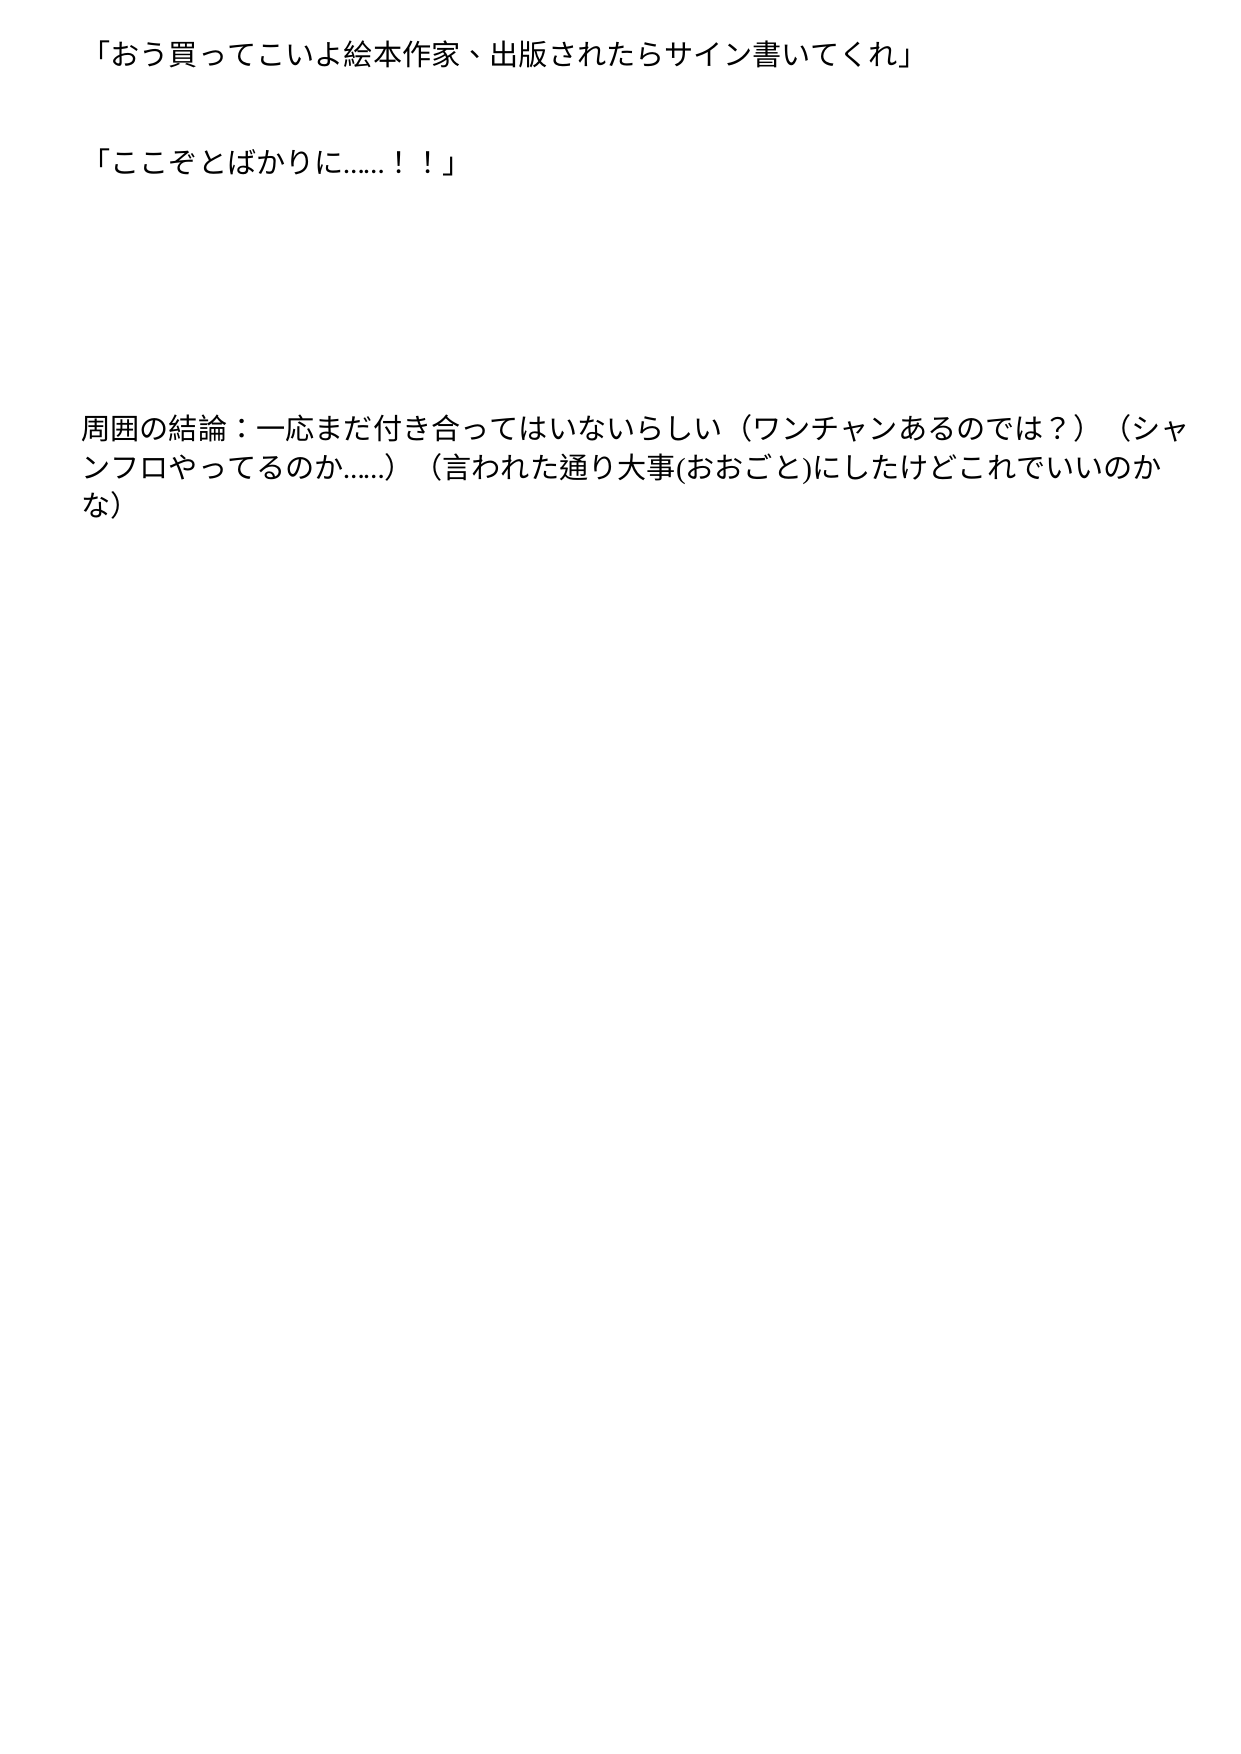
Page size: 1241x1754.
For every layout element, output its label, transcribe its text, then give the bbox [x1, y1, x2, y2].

text 「ここぞとばかりに……！！」 [81, 145, 1215, 181]
text 「おう買ってこいよ絵本作家、出版されたらサイン書いてくれ」 [81, 37, 1215, 73]
text 周囲の結論：一応まだ付き合ってはいないらしい（ワンチャンあるのでは？）（シャンフロやってるのか……）（言われた通り大事(おおごと)にしたけどこれでいいのかな） [81, 411, 1215, 524]
